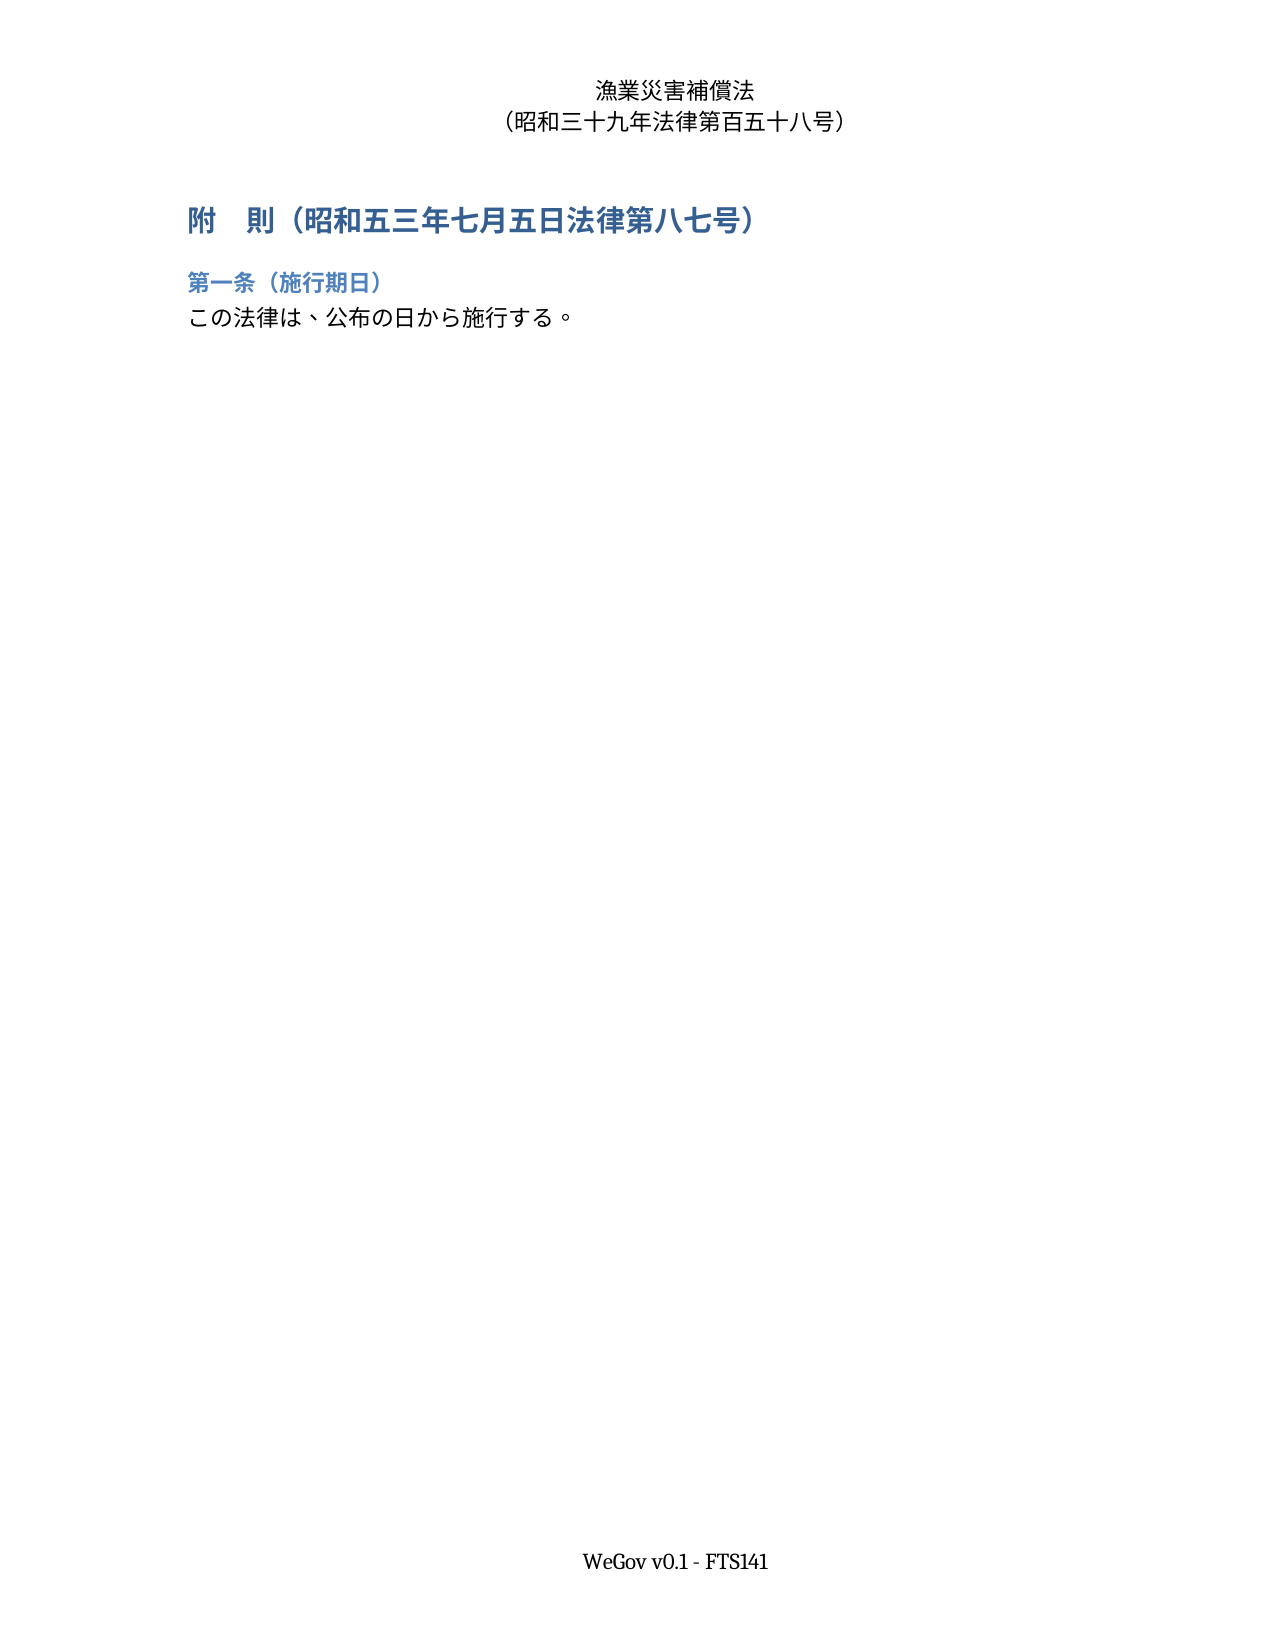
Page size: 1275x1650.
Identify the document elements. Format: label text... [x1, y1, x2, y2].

subtitle 第一条（施行期日） [187, 266, 1087, 298]
subtitle 附 則（昭和五三年七月五日法律第八七号） [187, 200, 1087, 240]
text この法律は、公布の日から施行する。 [187, 302, 1087, 334]
